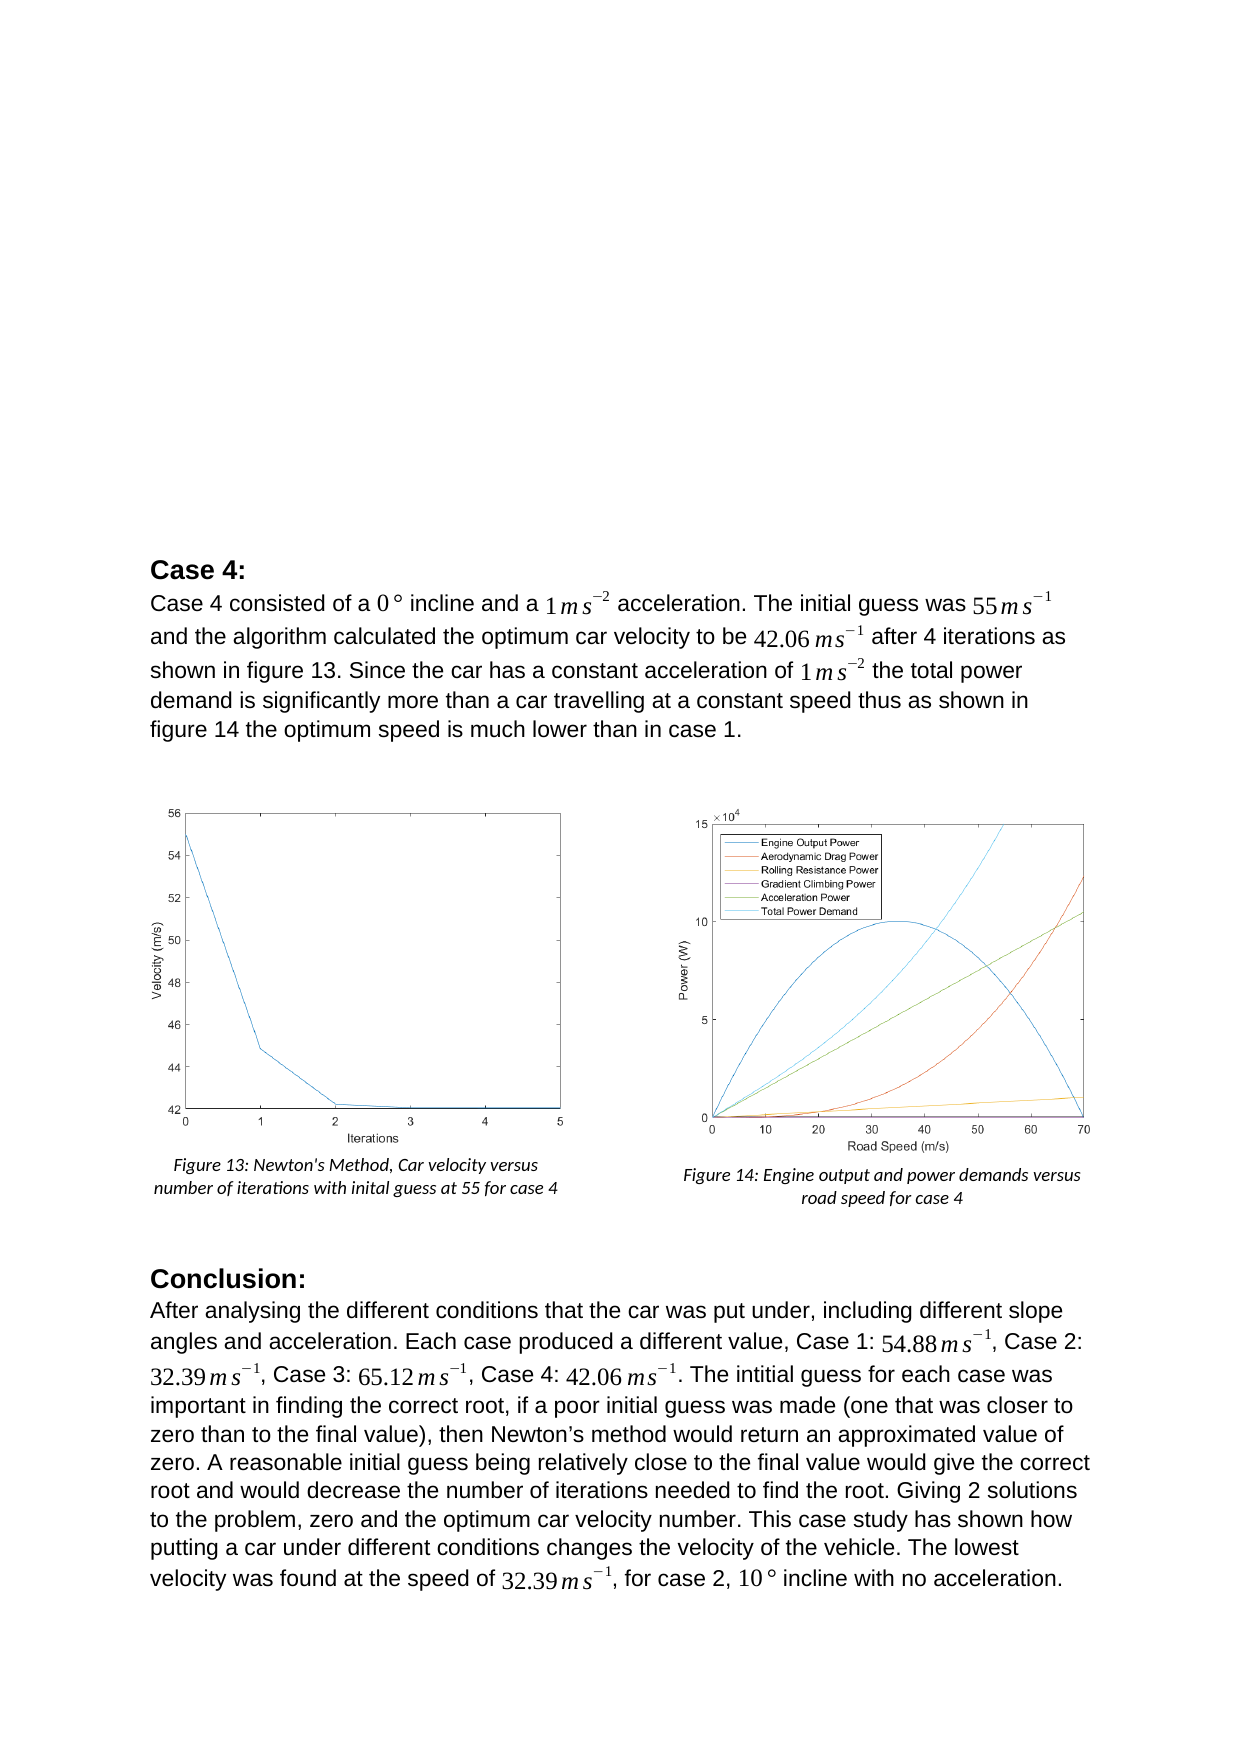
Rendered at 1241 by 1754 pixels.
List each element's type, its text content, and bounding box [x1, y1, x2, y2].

subtitle Case 4: [150, 554, 1090, 585]
picture [677, 807, 1091, 1154]
subtitle Conclusion: [150, 1263, 1090, 1295]
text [150, 1297, 1090, 1594]
picture [150, 807, 564, 1144]
text Case 4 consisted of a incline and a acceleration. The initial guess was and the algorithm calculated the optimum car velocity to be after 4 iterations as shown in figure 13. Since the car has a constant acceleration of the total power demand is significantly more than a car travelling at a constant speed thus as shown in figure 14 the optimum speed is much lower than in case 1. [150, 588, 1090, 742]
